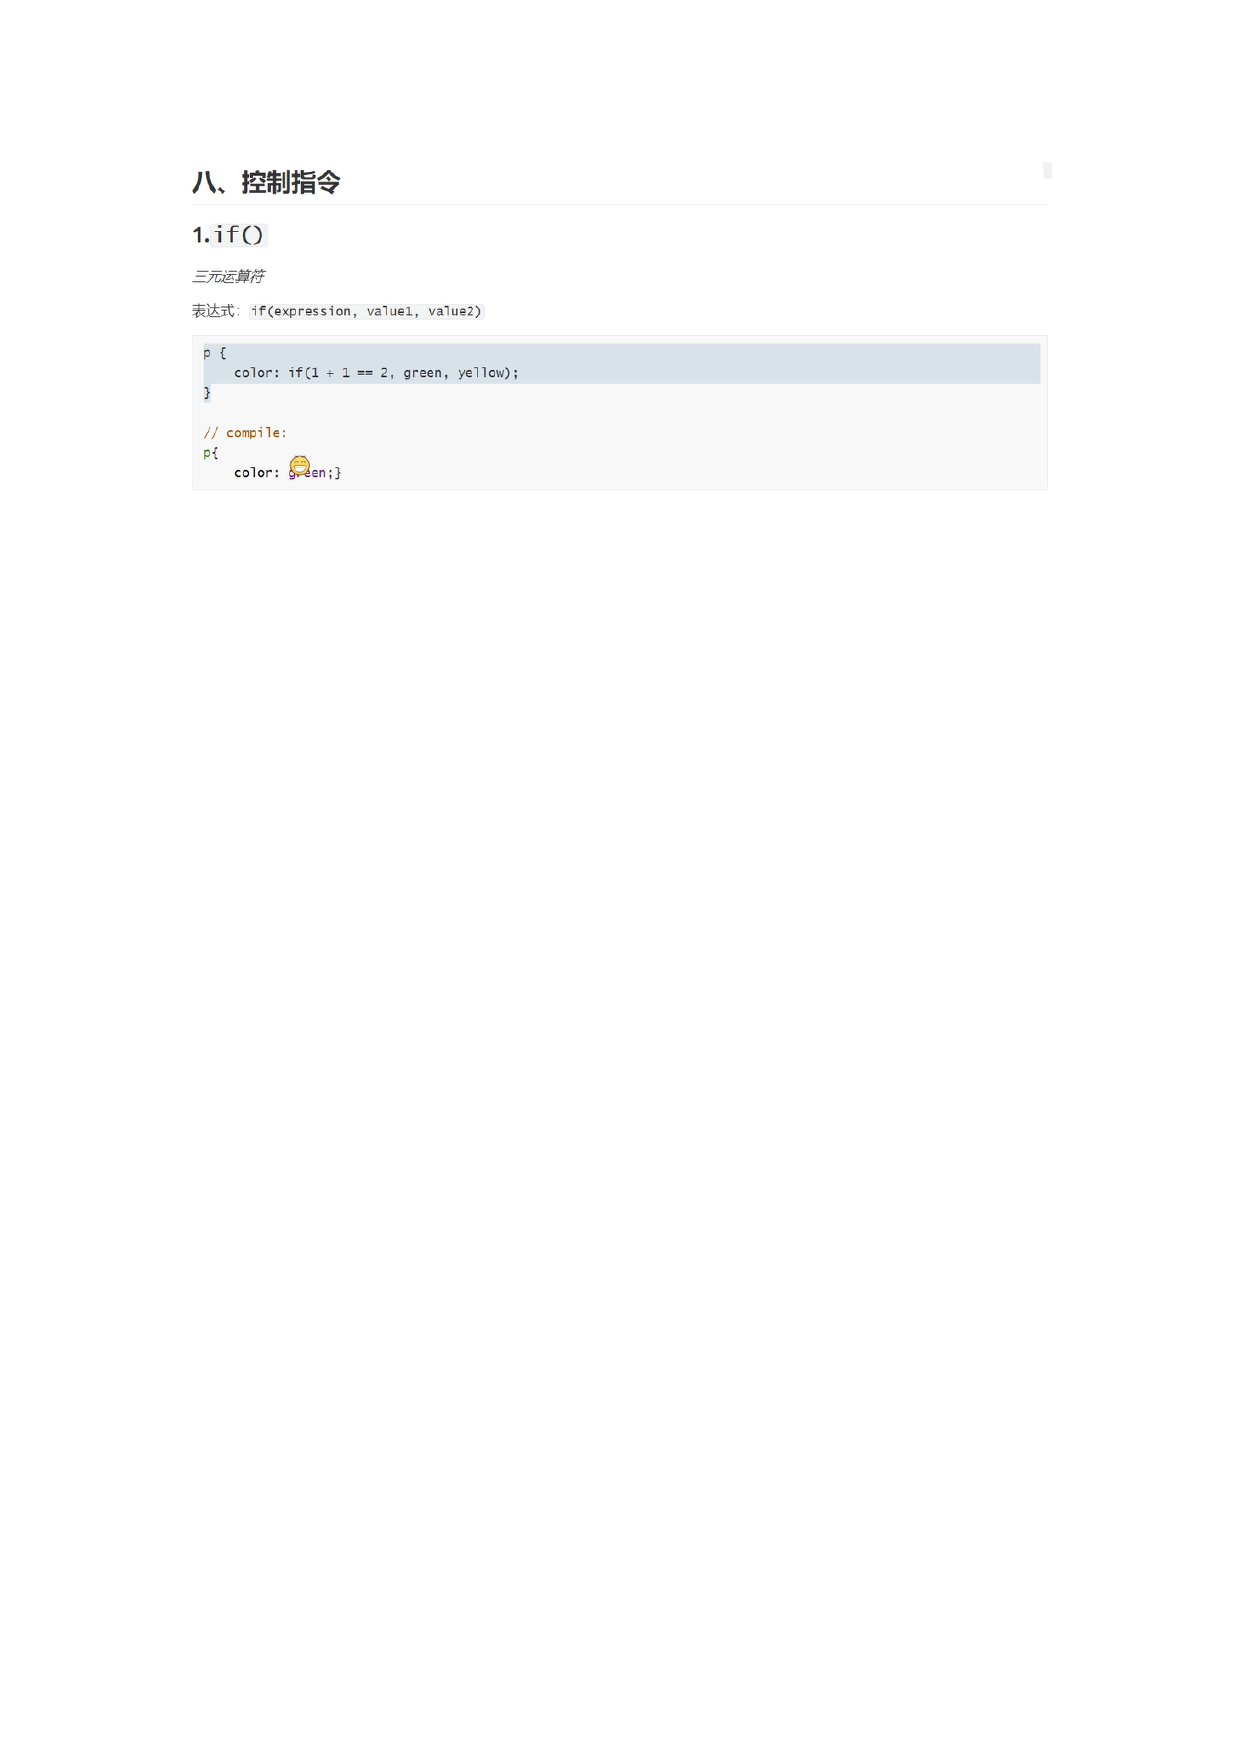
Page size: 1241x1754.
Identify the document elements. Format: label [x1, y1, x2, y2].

picture [187, 162, 1052, 491]
